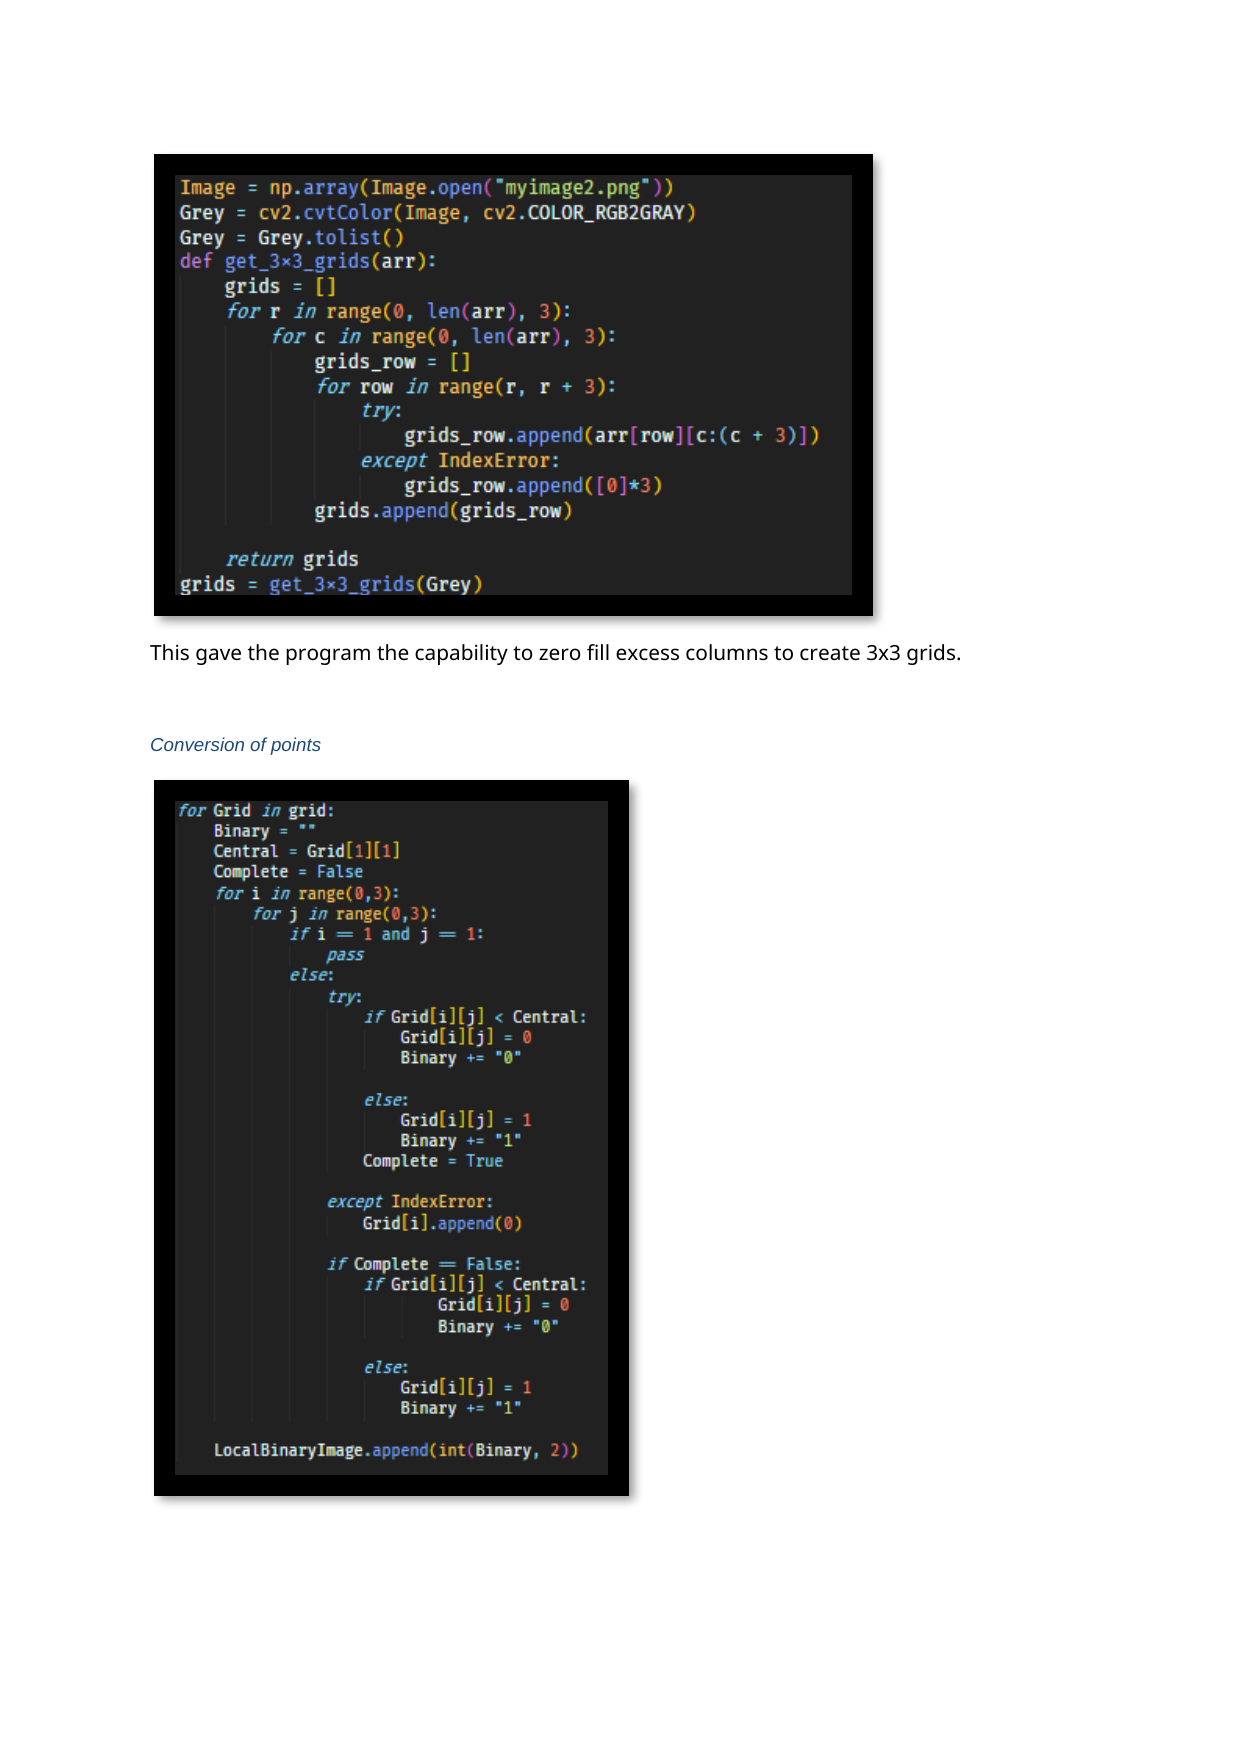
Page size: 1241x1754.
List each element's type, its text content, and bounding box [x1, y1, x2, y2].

text This gave the program the capability to zero fill excess columns to create 3x3 grids. [150, 638, 1090, 667]
picture [175, 801, 608, 1475]
text Conversion of points [150, 734, 1090, 755]
picture [175, 175, 852, 595]
